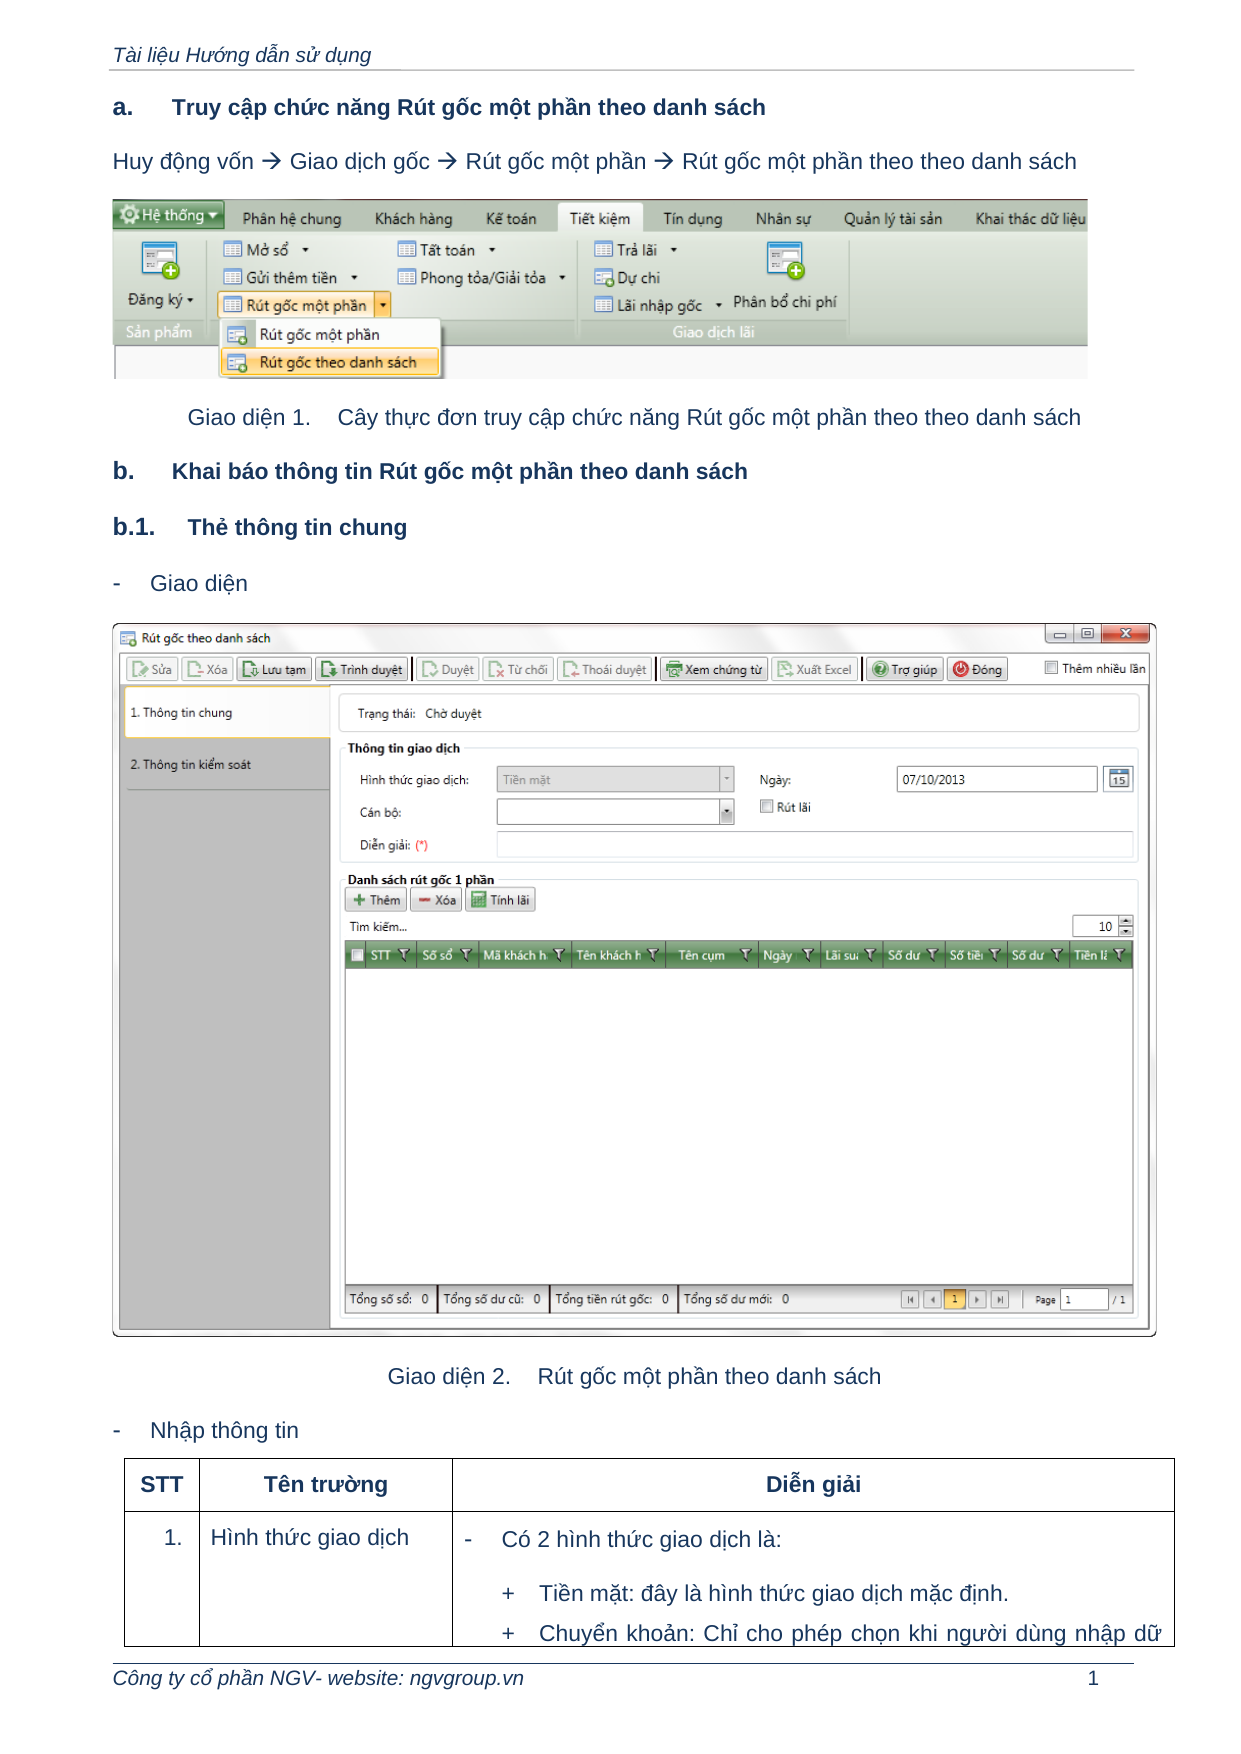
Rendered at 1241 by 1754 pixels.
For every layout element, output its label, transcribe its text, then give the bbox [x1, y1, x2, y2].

subtitle Thẻ thông tin chung [112, 512, 1156, 541]
text Rút gốc một phần theo danh sách [112, 1363, 1156, 1389]
text Huy động vốn Giao dịch gốc Rút gốc một phần Rút gốc một phần theo theo danh sách [112, 148, 1156, 174]
text Giao diện [112, 567, 1156, 596]
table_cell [453, 1512, 1174, 1646]
subtitle Truy cập chức năng Rút gốc một phần theo danh sách [112, 92, 1156, 121]
table_header Tên trường [200, 1459, 452, 1511]
picture [112, 199, 1088, 379]
table_header Diễn giải [453, 1459, 1174, 1511]
subtitle Khai báo thông tin Rút gốc một phần theo danh sách [112, 456, 1156, 485]
table_header STT [125, 1459, 199, 1511]
table_cell Hình thức giao dịch [200, 1512, 452, 1646]
text Nhập thông tin [112, 1415, 1156, 1443]
picture [112, 623, 1157, 1337]
text Cây thực đơn truy cập chức năng Rút gốc một phần theo theo danh sách [112, 404, 1156, 431]
table_cell [125, 1512, 199, 1646]
